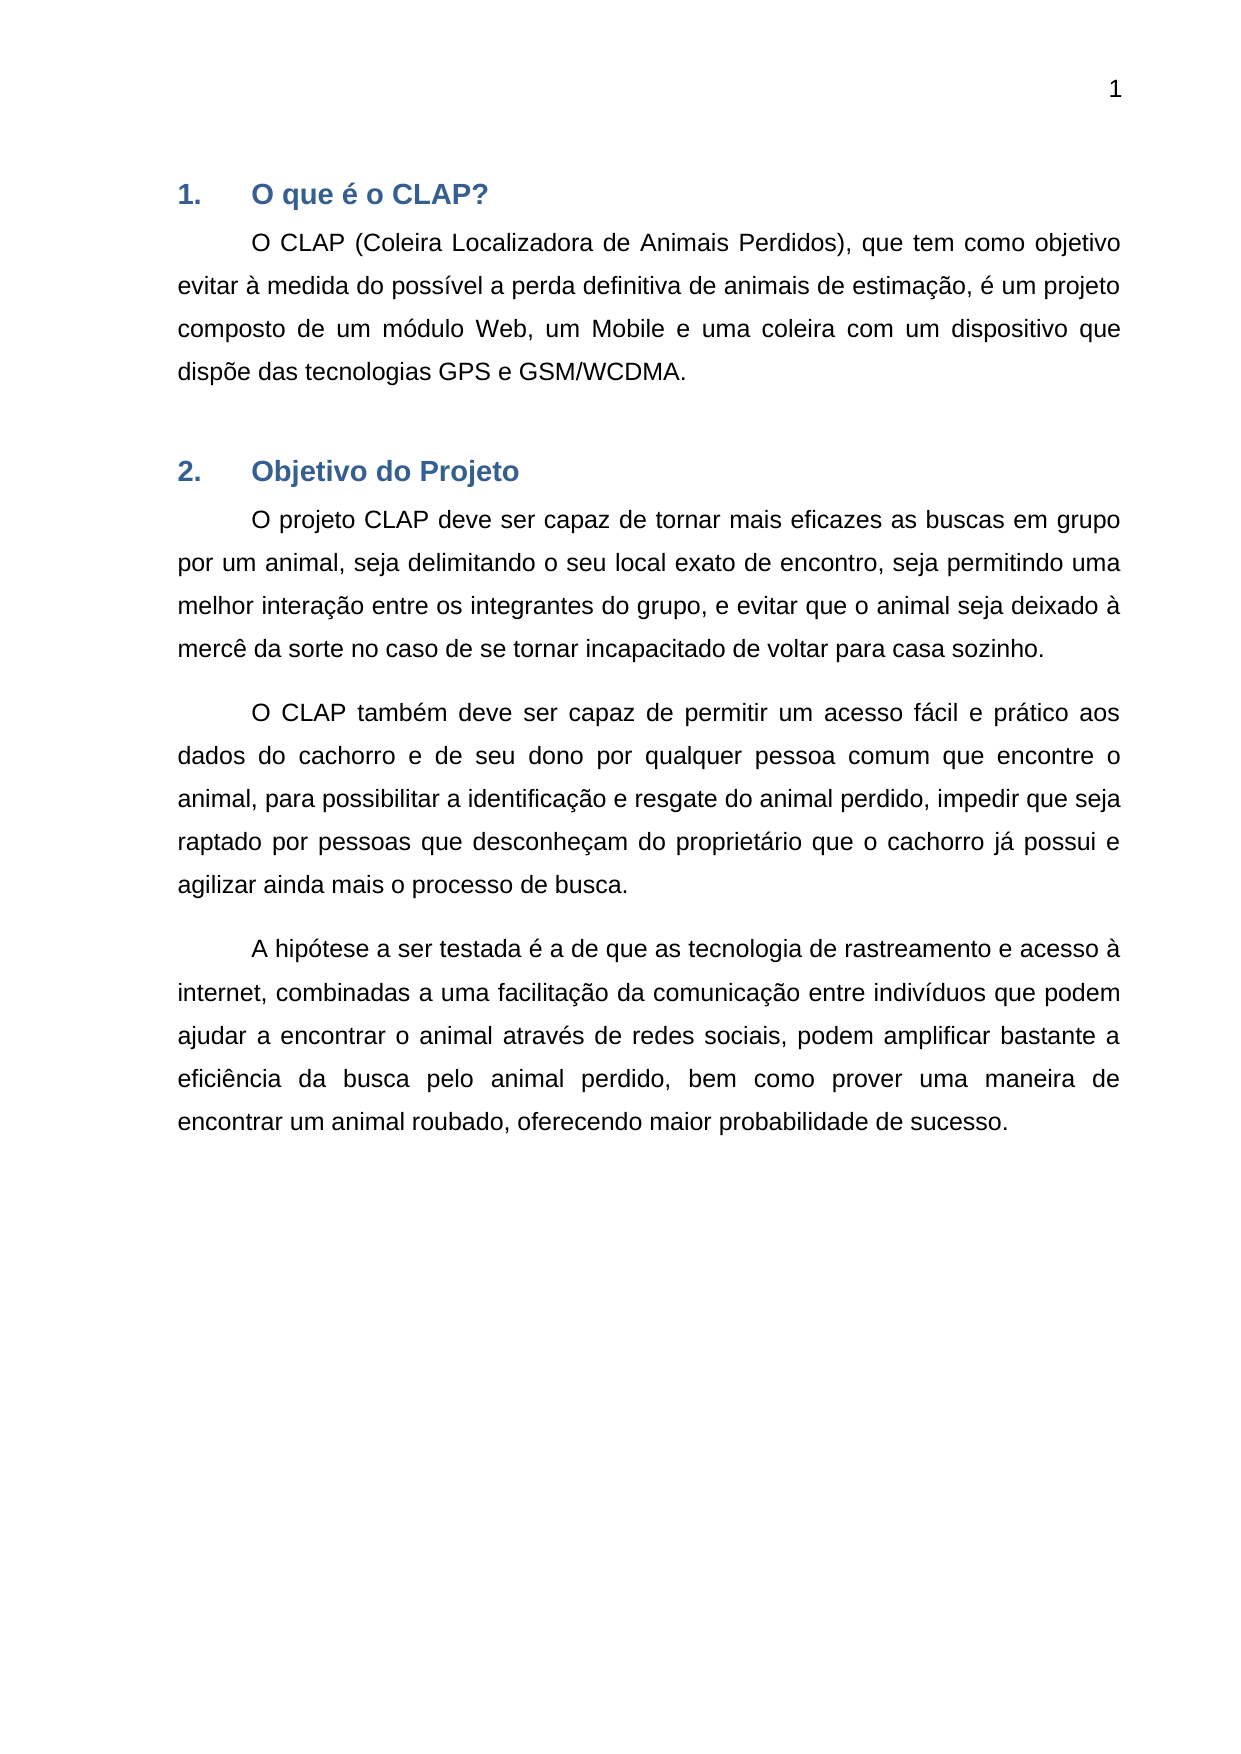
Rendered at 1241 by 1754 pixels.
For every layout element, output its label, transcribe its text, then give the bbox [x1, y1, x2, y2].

text A hipótese a ser testada é a de que as tecnologia de rastreamento e acesso à internet, combinadas a uma facilitação da comunicação entre indivíduos que podem ajudar a encontrar o animal através de redes sociais, podem amplificar bastante a eficiência da busca pelo animal perdido, bem como prover uma maneira de encontrar um animal roubado, oferecendo maior probabilidade de sucesso. [177, 934, 1122, 1136]
subtitle Objetivo do Projeto [177, 454, 1122, 488]
text O CLAP também deve ser capaz de permitir um acesso fácil e prático aos dados do cachorro e de seu dono por qualquer pessoa comum que encontre o animal, para possibilitar a identificação e resgate do animal perdido, impedir que seja raptado por pessoas que desconheçam do proprietário que o cachorro já possui e agilizar ainda mais o processo de busca. [177, 698, 1122, 899]
text O projeto CLAP deve ser capaz de tornar mais eficazes as buscas em grupo por um animal, seja delimitando o seu local exato de encontro, seja permitindo uma melhor interação entre os integrantes do grupo, e evitar que o animal seja deixado à mercê da sorte no caso de se tornar incapacitado de voltar para casa sozinho. [177, 505, 1122, 663]
text O CLAP (Coleira Localizadora de Animais Perdidos), que tem como objetivo evitar à medida do possível a perda definitiva de animais de estimação, é um projeto composto de um módulo Web, um Mobile e uma coleira com um dispositivo que dispõe das tecnologias GPS e GSM/WCDMA. [177, 227, 1122, 386]
subtitle O que é o CLAP? [177, 177, 1122, 211]
